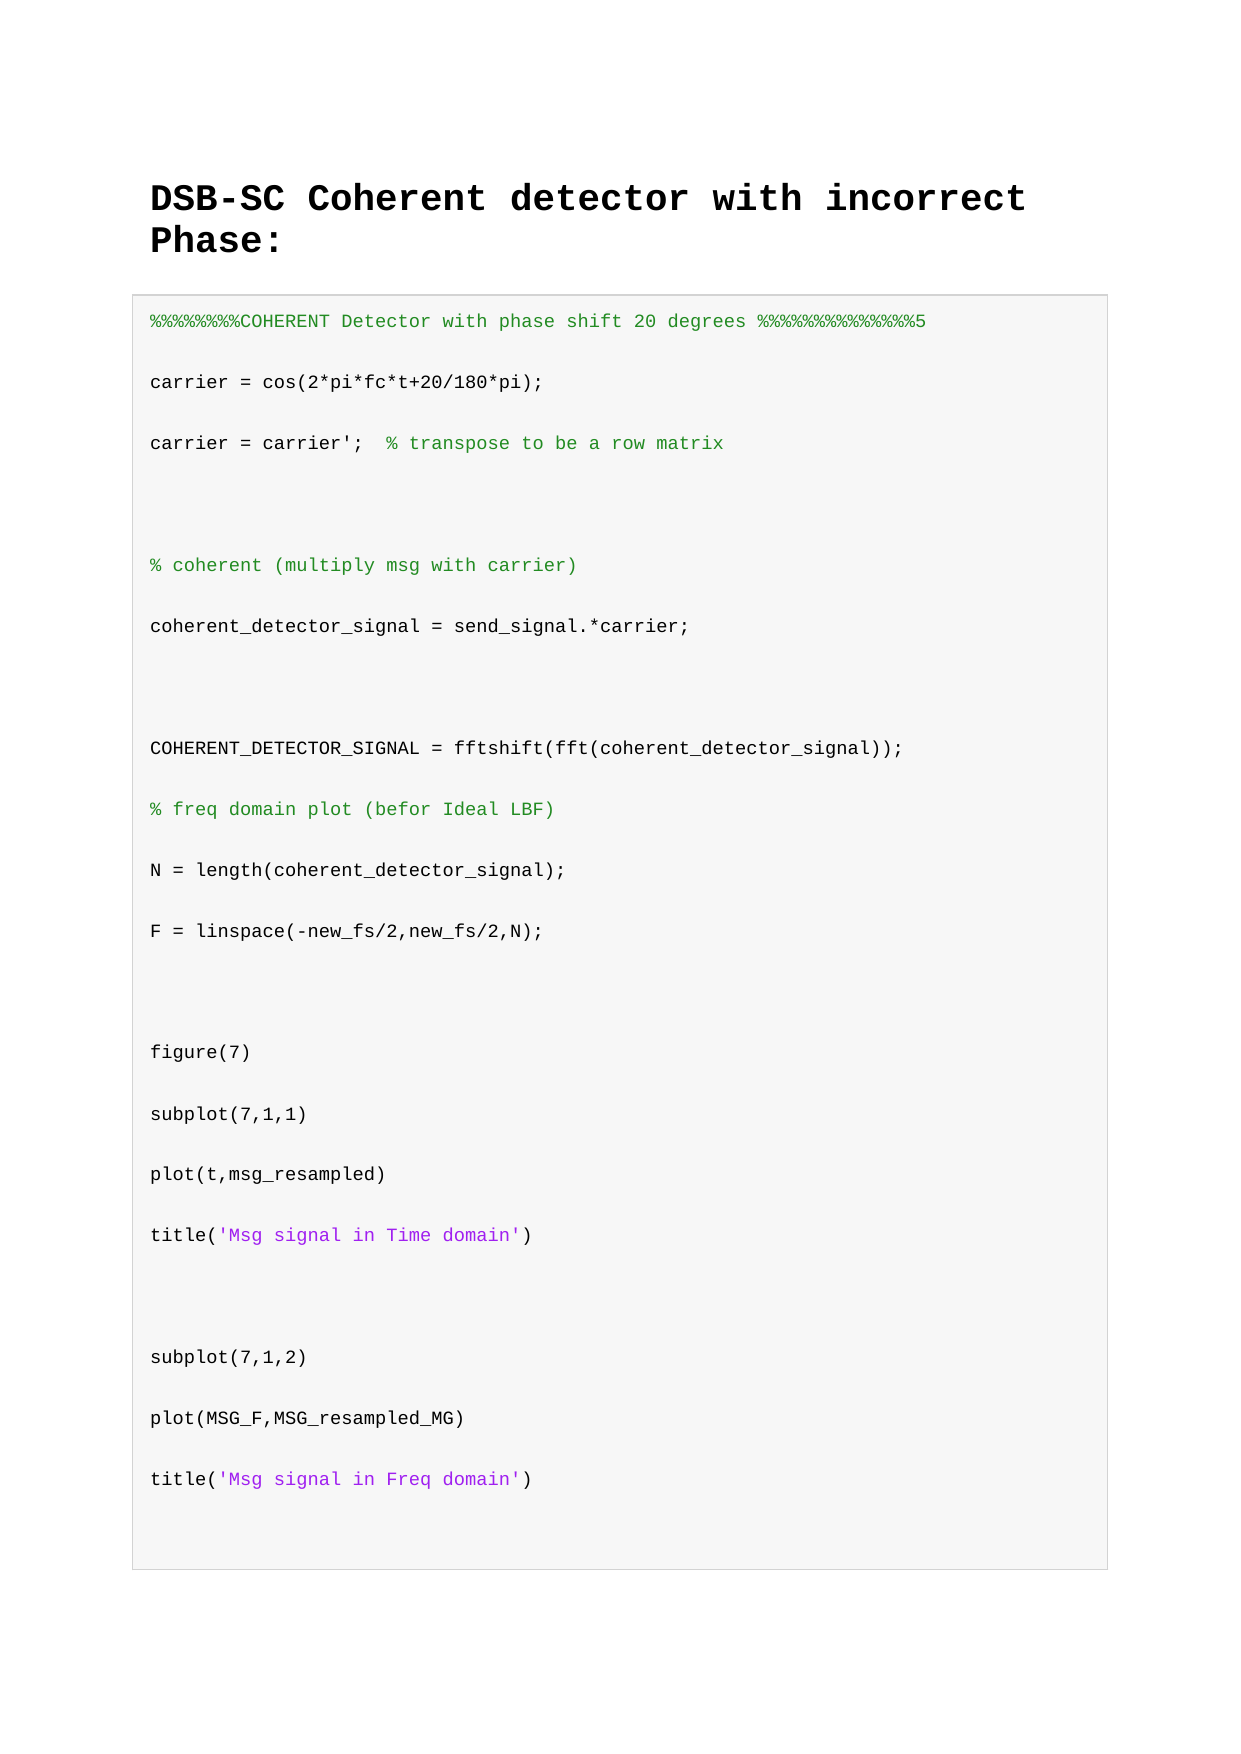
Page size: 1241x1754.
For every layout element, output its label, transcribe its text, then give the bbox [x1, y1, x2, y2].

text coherent_detector_signal = send_signal.*carrier; [133, 598, 1107, 638]
text plot(t,msg_resampled) [133, 1147, 1107, 1186]
text COHERENT_DETECTOR_SIGNAL = fftshift(fft(coherent_detector_signal)); [133, 720, 1107, 760]
text figure(7) [133, 1025, 1107, 1064]
text plot(MSG_F,MSG_resampled_MG) [133, 1391, 1107, 1430]
text title('Msg signal in Time domain') [133, 1208, 1107, 1247]
text carrier = cos(2*pi*fc*t+20/180*pi); [133, 355, 1107, 394]
text N = length(coherent_detector_signal); [133, 842, 1107, 882]
text subplot(7,1,2) [133, 1330, 1107, 1369]
text % freq domain plot (befor Ideal LBF) [133, 781, 1107, 821]
text carrier = carrier'; % transpose to be a row matrix [133, 416, 1107, 455]
text % coherent (multiply msg with carrier) [133, 538, 1107, 577]
text %%%%%%%%COHERENT Detector with phase shift 20 degrees %%%%%%%%%%%%%%5 [133, 296, 1107, 333]
text DSB-SC Coherent detector with incorrect Phase: [150, 179, 1090, 264]
text F = linspace(-new_fs/2,new_fs/2,N); [133, 903, 1107, 943]
text title('Msg signal in Freq domain') [133, 1452, 1107, 1491]
text subplot(7,1,1) [133, 1086, 1107, 1126]
